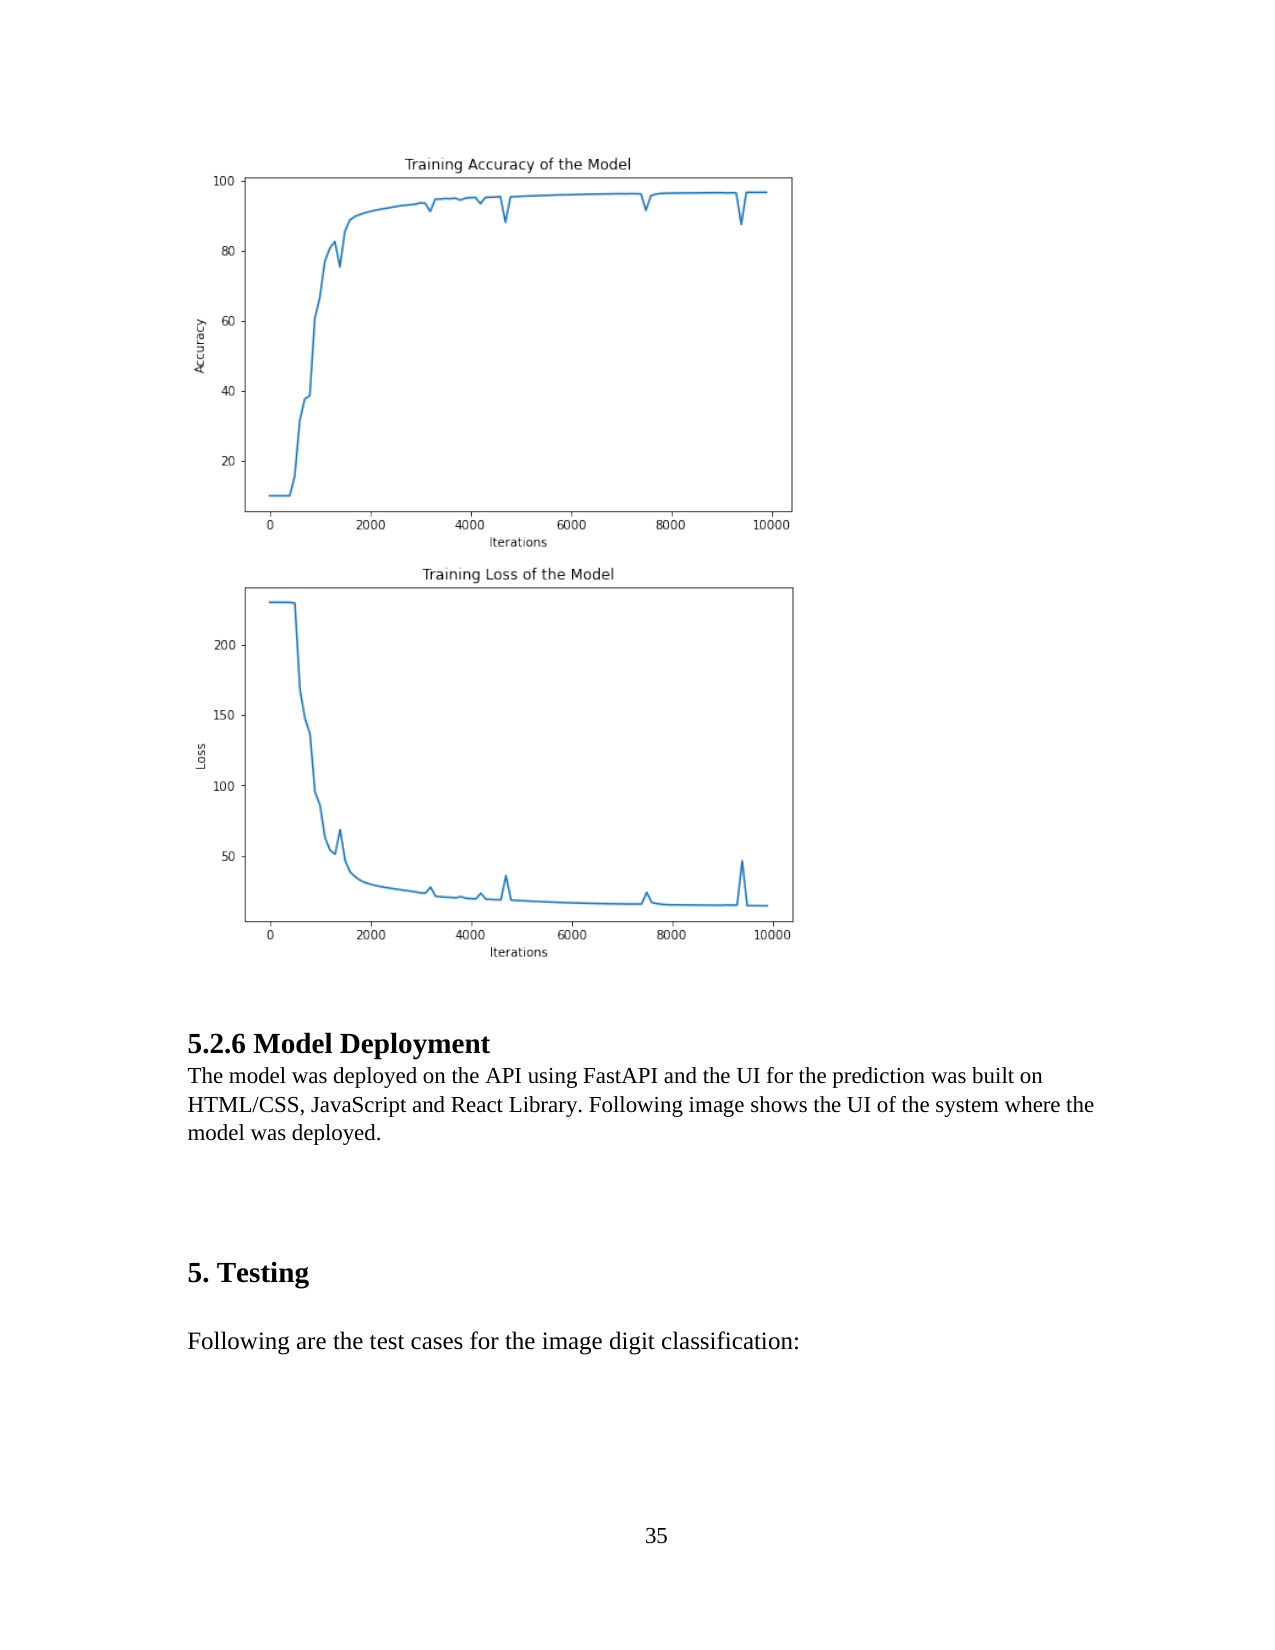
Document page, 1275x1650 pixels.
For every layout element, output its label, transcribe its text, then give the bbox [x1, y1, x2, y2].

subtitle 5.2.6 Model Deployment [187, 1026, 1125, 1060]
picture [187, 150, 799, 558]
text Following are the test cases for the image digit classification: [187, 1326, 1125, 1355]
picture [187, 559, 800, 968]
subtitle 5. Testing [187, 1255, 1125, 1288]
text The model was deployed on the API using FastAPI and the UI for the prediction was built on HTML/CSS, JavaScript and React Library. Following image shows the UI of the system where the model was deployed. [187, 1063, 1125, 1146]
